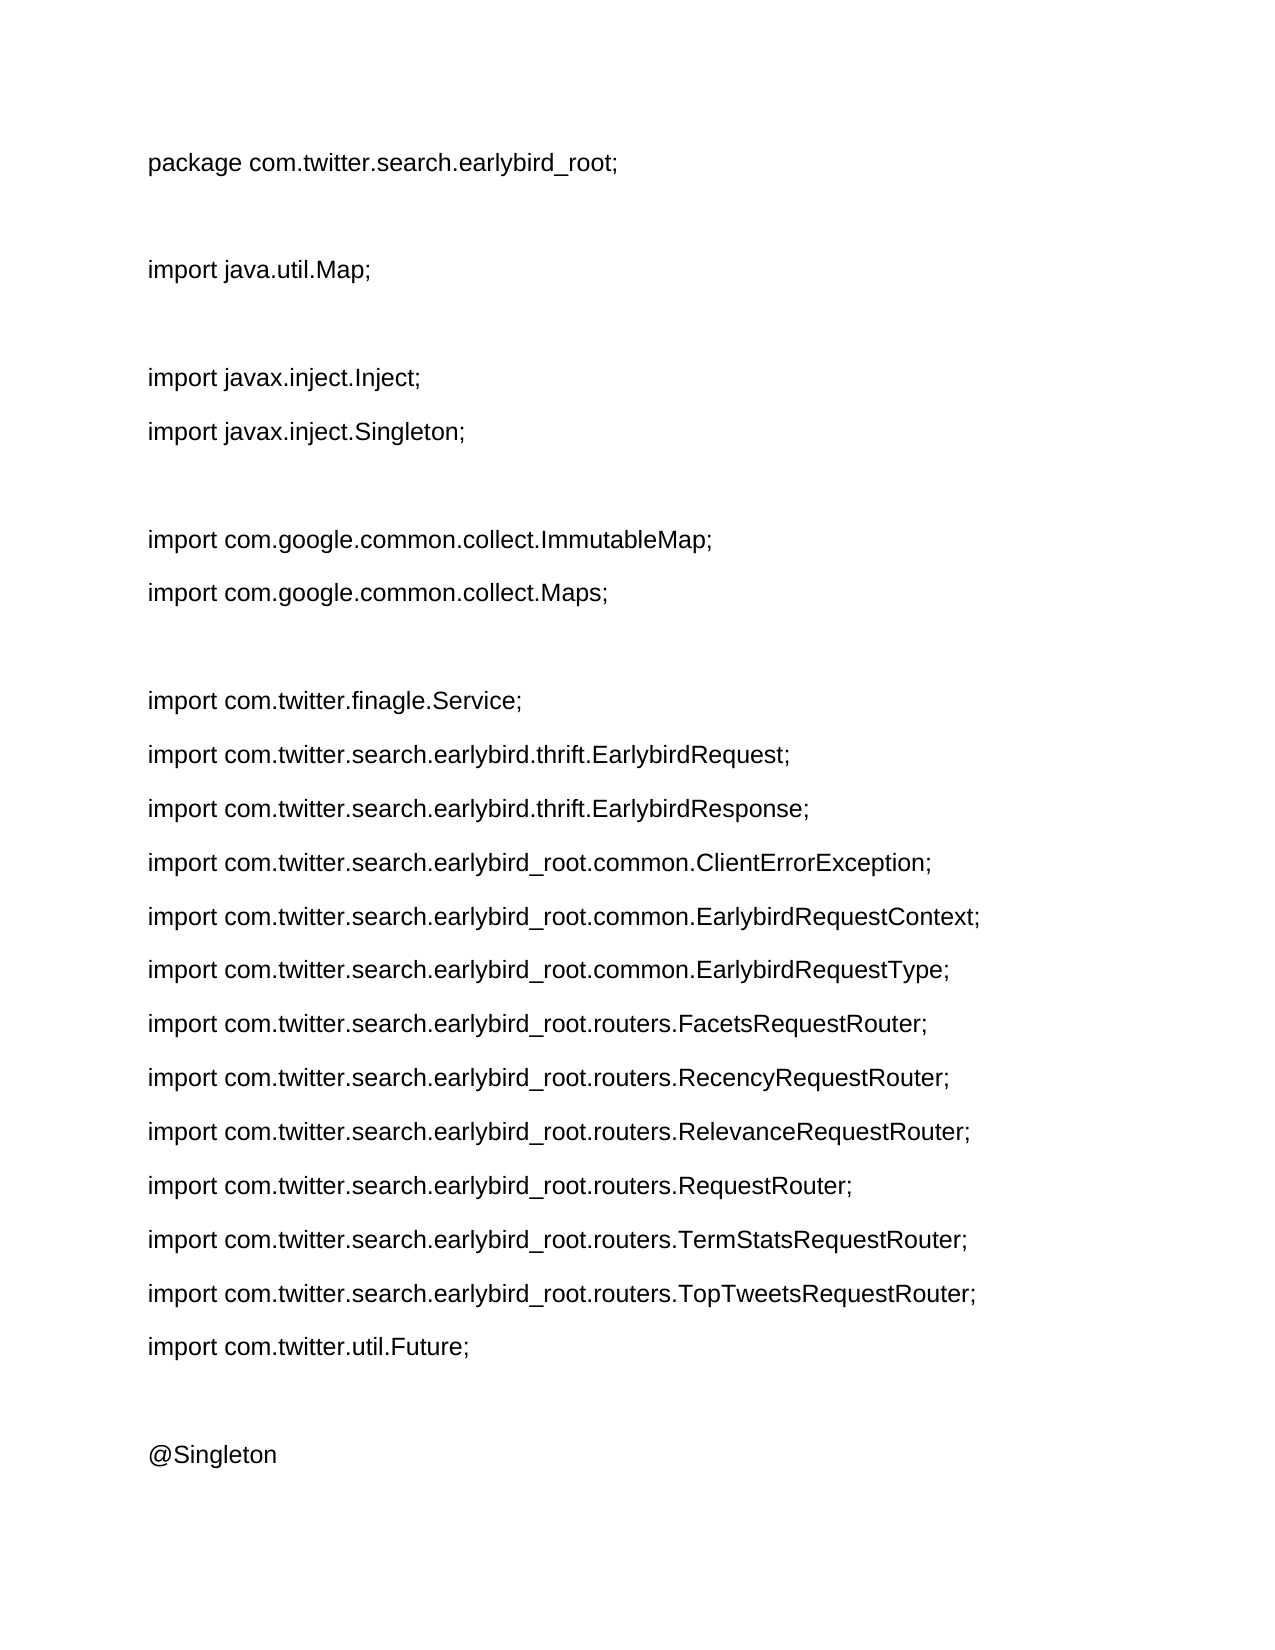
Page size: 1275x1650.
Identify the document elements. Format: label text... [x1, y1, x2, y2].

text import com.twitter.search.earlybird_root.routers.TopTweetsRequestRouter; [148, 1278, 1127, 1307]
text import com.twitter.util.Future; [148, 1332, 1127, 1361]
text import com.twitter.search.earlybird_root.routers.RelevanceRequestRouter; [148, 1117, 1127, 1146]
text import com.twitter.search.earlybird_root.common.EarlybirdRequestContext; [148, 902, 1127, 930]
text import com.twitter.search.earlybird_root.routers.FacetsRequestRouter; [148, 1009, 1127, 1038]
text package com.twitter.search.earlybird_root; [148, 148, 1127, 176]
text import javax.inject.Singleton; [148, 417, 1127, 446]
text import com.google.common.collect.ImmutableMap; [148, 524, 1127, 553]
text import javax.inject.Inject; [148, 363, 1127, 392]
text import com.twitter.search.earlybird_root.common.ClientErrorException; [148, 848, 1127, 876]
text import com.twitter.search.earlybird_root.routers.RequestRouter; [148, 1171, 1127, 1199]
text import com.twitter.search.earlybird_root.routers.TermStatsRequestRouter; [148, 1225, 1127, 1253]
text import com.twitter.search.earlybird.thrift.EarlybirdRequest; [148, 740, 1127, 769]
text @Singleton [148, 1440, 1127, 1469]
text import com.twitter.search.earlybird_root.common.EarlybirdRequestType; [148, 955, 1127, 984]
text import com.twitter.finagle.Service; [148, 686, 1127, 715]
text import com.twitter.search.earlybird.thrift.EarlybirdResponse; [148, 794, 1127, 823]
text import com.twitter.search.earlybird_root.routers.RecencyRequestRouter; [148, 1063, 1127, 1092]
text import java.util.Map; [148, 255, 1127, 284]
text import com.google.common.collect.Maps; [148, 578, 1127, 607]
